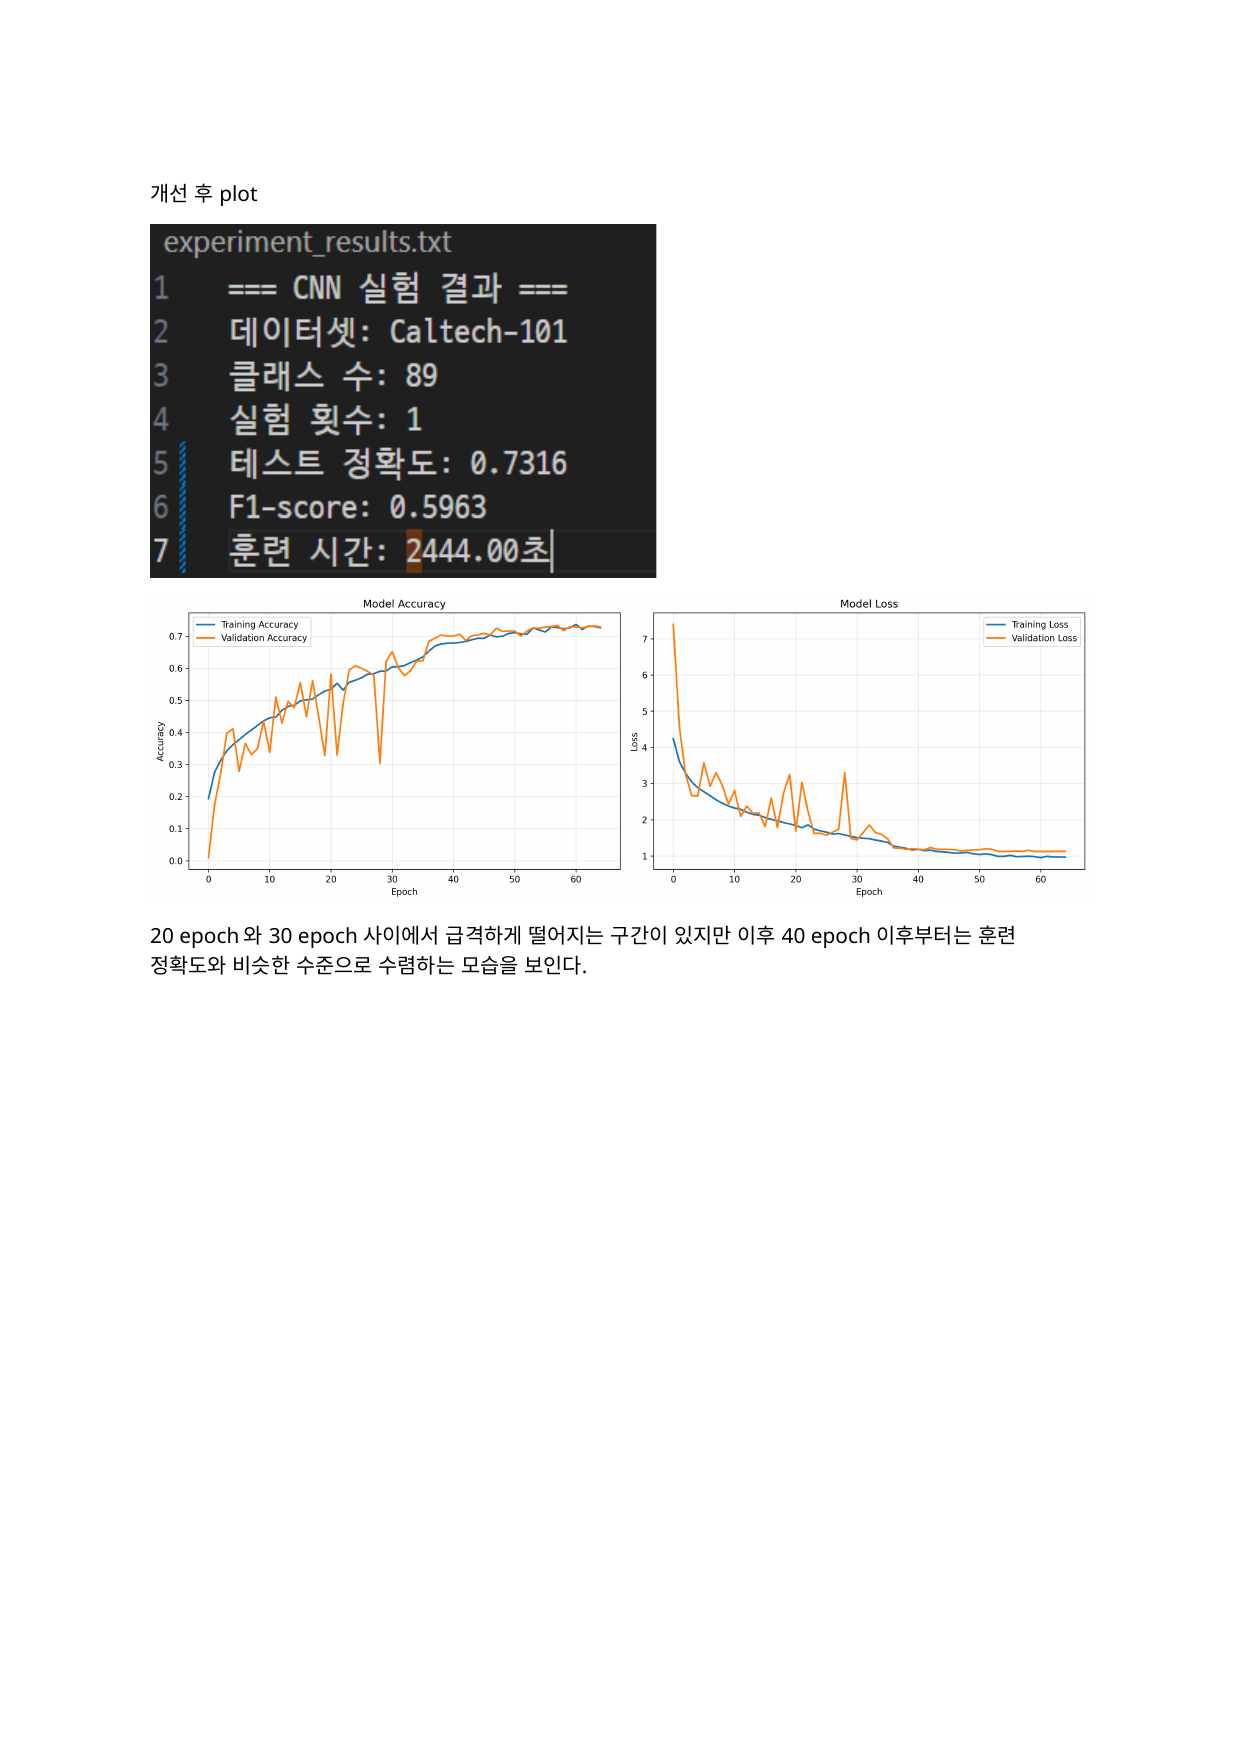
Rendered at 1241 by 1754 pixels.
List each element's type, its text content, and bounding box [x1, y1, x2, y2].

picture [150, 593, 1091, 903]
text 개선 후 plot [150, 177, 1090, 207]
picture [150, 224, 657, 578]
text 20 epoch와 30 epoch 사이에서 급격하게 떨어지는 구간이 있지만 이후 40 epoch 이후부터는 훈련 정확도와 비슷한 수준으로 수렴하는 모습을 보인다. [150, 919, 1090, 979]
